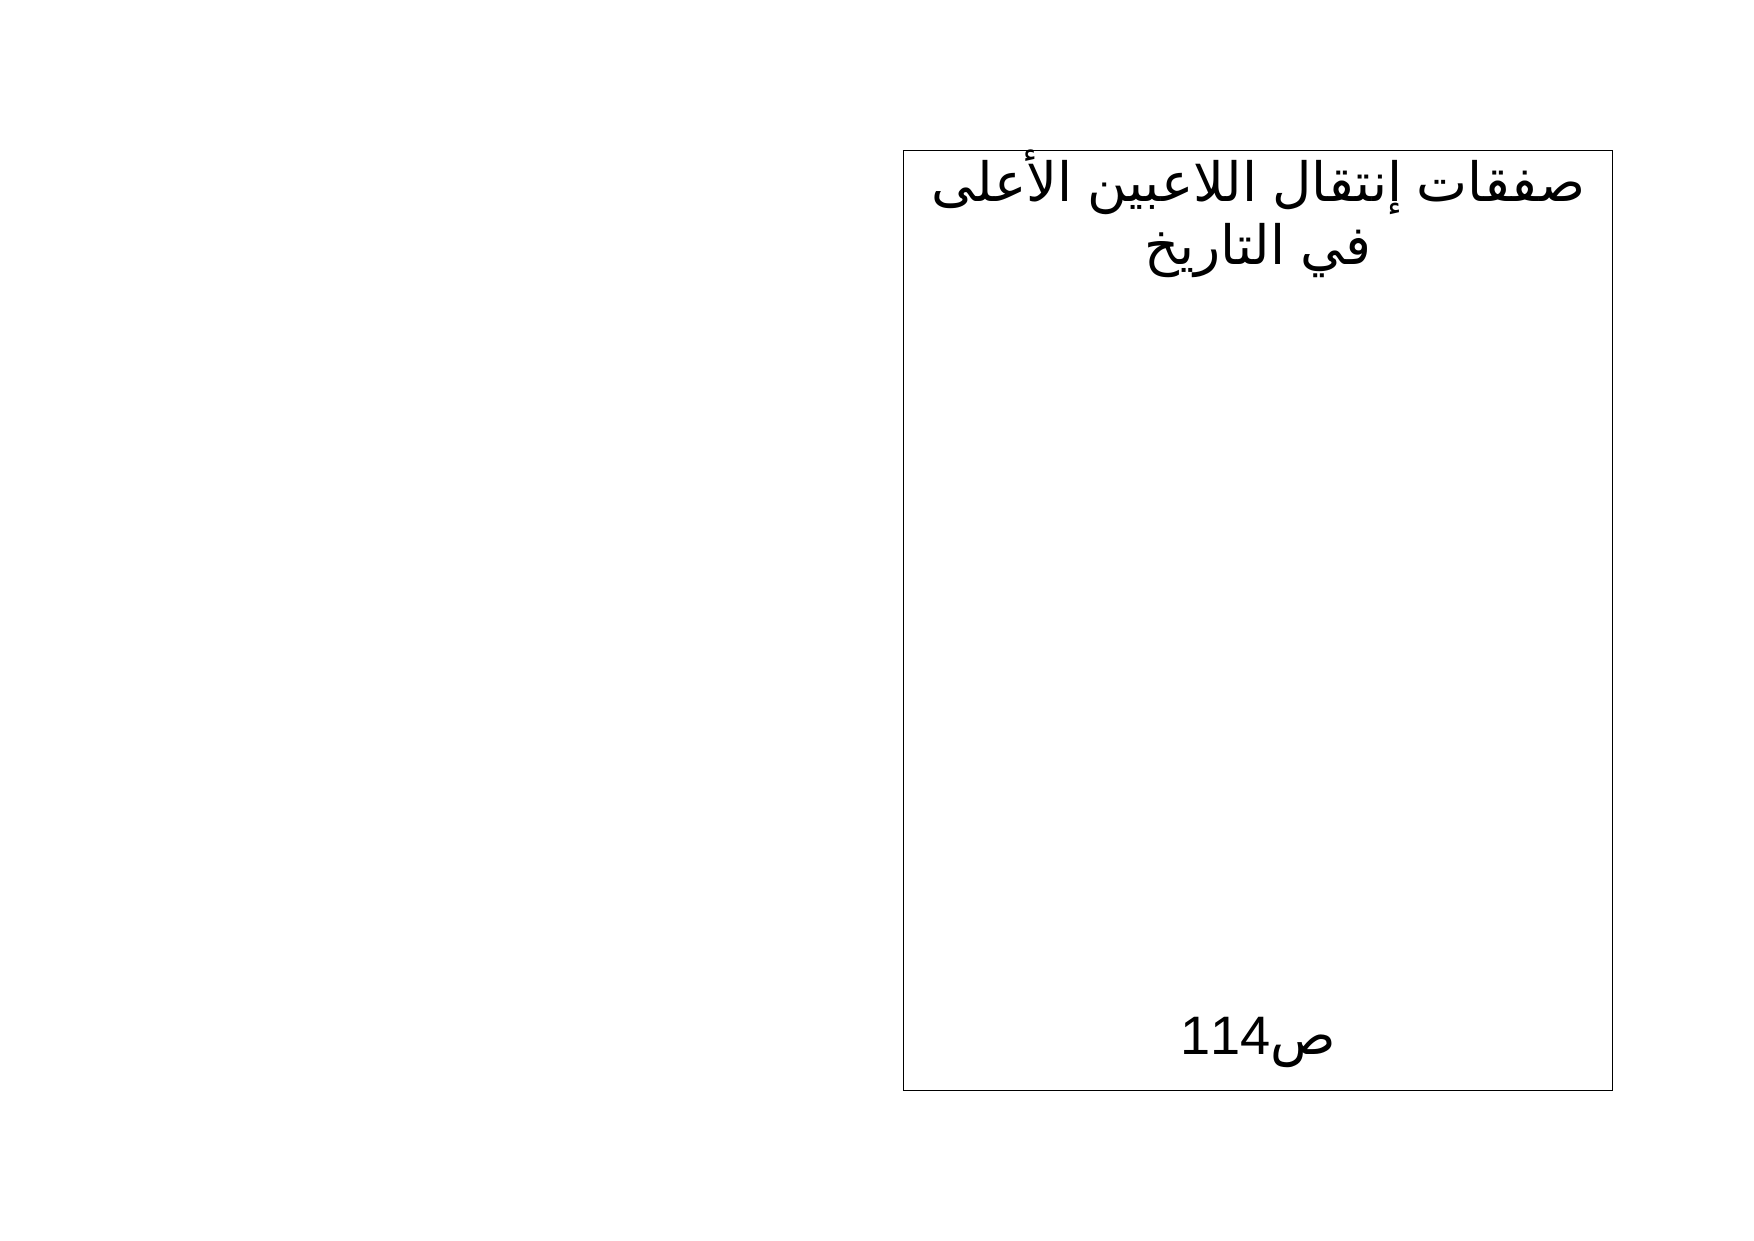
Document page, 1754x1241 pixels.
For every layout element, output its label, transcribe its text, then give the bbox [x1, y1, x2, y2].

table_cell صفقات إنتقال اللاعبين الأعلى في التاريخ ص114 [904, 151, 1612, 1090]
